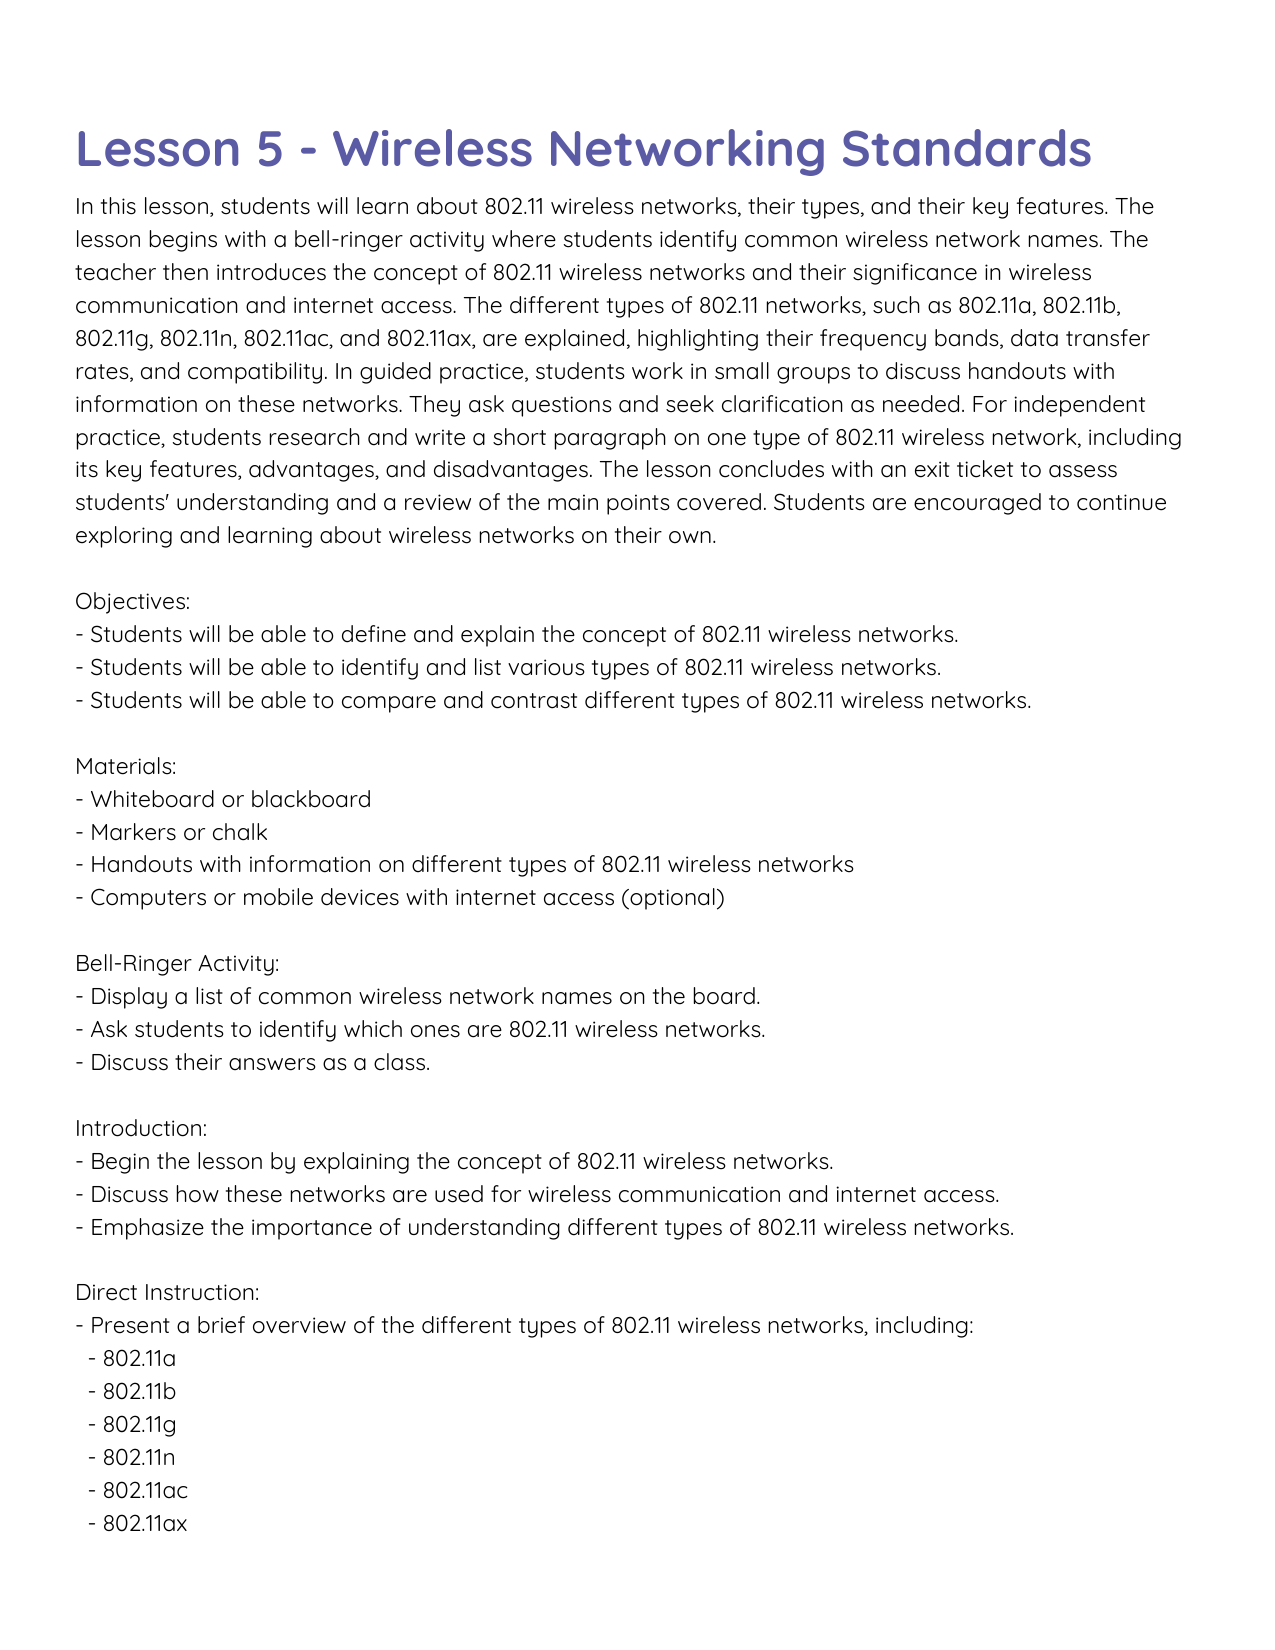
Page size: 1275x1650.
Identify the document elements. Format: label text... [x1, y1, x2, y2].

text - Present a brief overview of the different types of 802.11 wireless networks, including: [75, 1311, 1200, 1339]
text - Ask students to identify which ones are 802.11 wireless networks. [75, 1014, 1200, 1043]
text - Markers or chalk [75, 817, 1200, 846]
text Materials: [75, 751, 1200, 780]
text - Students will be able to define and explain the concept of 802.11 wireless networks. [75, 619, 1200, 648]
text Objectives: [75, 587, 1200, 615]
text - 802.11n [75, 1442, 1200, 1471]
text - Display a list of common wireless network names on the board. [75, 982, 1200, 1010]
text Direct Instruction: [75, 1278, 1200, 1307]
title Lesson 5 - Wireless Networking Standards [75, 117, 1200, 179]
text Introduction: [75, 1113, 1200, 1142]
text - Begin the lesson by explaining the concept of 802.11 wireless networks. [75, 1146, 1200, 1175]
text - 802.11b [75, 1377, 1200, 1405]
text In this lesson, students will learn about 802.11 wireless networks, their types, and their key features. The lesson begins with a bell-ringer activity where students identify common wireless network names. The teacher then introduces the concept of 802.11 wireless networks and their significance in wireless communication and internet access. The different types of 802.11 networks, such as 802.11a, 802.11b, 802.11g, 802.11n, 802.11ac, and 802.11ax, are explained, highlighting their frequency bands, data transfer rates, and compatibility. In guided practice, students work in small groups to discuss handouts with information on these networks. They ask questions and seek clarification as needed. For independent practice, students research and write a short paragraph on one type of 802.11 wireless network, including its key features, advantages, and disadvantages. The lesson concludes with an exit ticket to assess students' understanding and a review of the main points covered. Students are encouraged to continue exploring and learning about wireless networks on their own. [75, 192, 1200, 549]
text Bell-Ringer Activity: [75, 949, 1200, 977]
text - Emphasize the importance of understanding different types of 802.11 wireless networks. [75, 1212, 1200, 1241]
text - 802.11g [75, 1409, 1200, 1438]
text - Students will be able to identify and list various types of 802.11 wireless networks. [75, 652, 1200, 681]
text - 802.11a [75, 1344, 1200, 1372]
text - Handouts with information on different types of 802.11 wireless networks [75, 850, 1200, 879]
text - Computers or mobile devices with internet access (optional) [75, 883, 1200, 912]
text - Whiteboard or blackboard [75, 784, 1200, 813]
text - Students will be able to compare and contrast different types of 802.11 wireless networks. [75, 685, 1200, 714]
text - 802.11ac [75, 1475, 1200, 1504]
text - 802.11ax [75, 1508, 1200, 1537]
text - Discuss their answers as a class. [75, 1047, 1200, 1076]
text - Discuss how these networks are used for wireless communication and internet access. [75, 1179, 1200, 1208]
